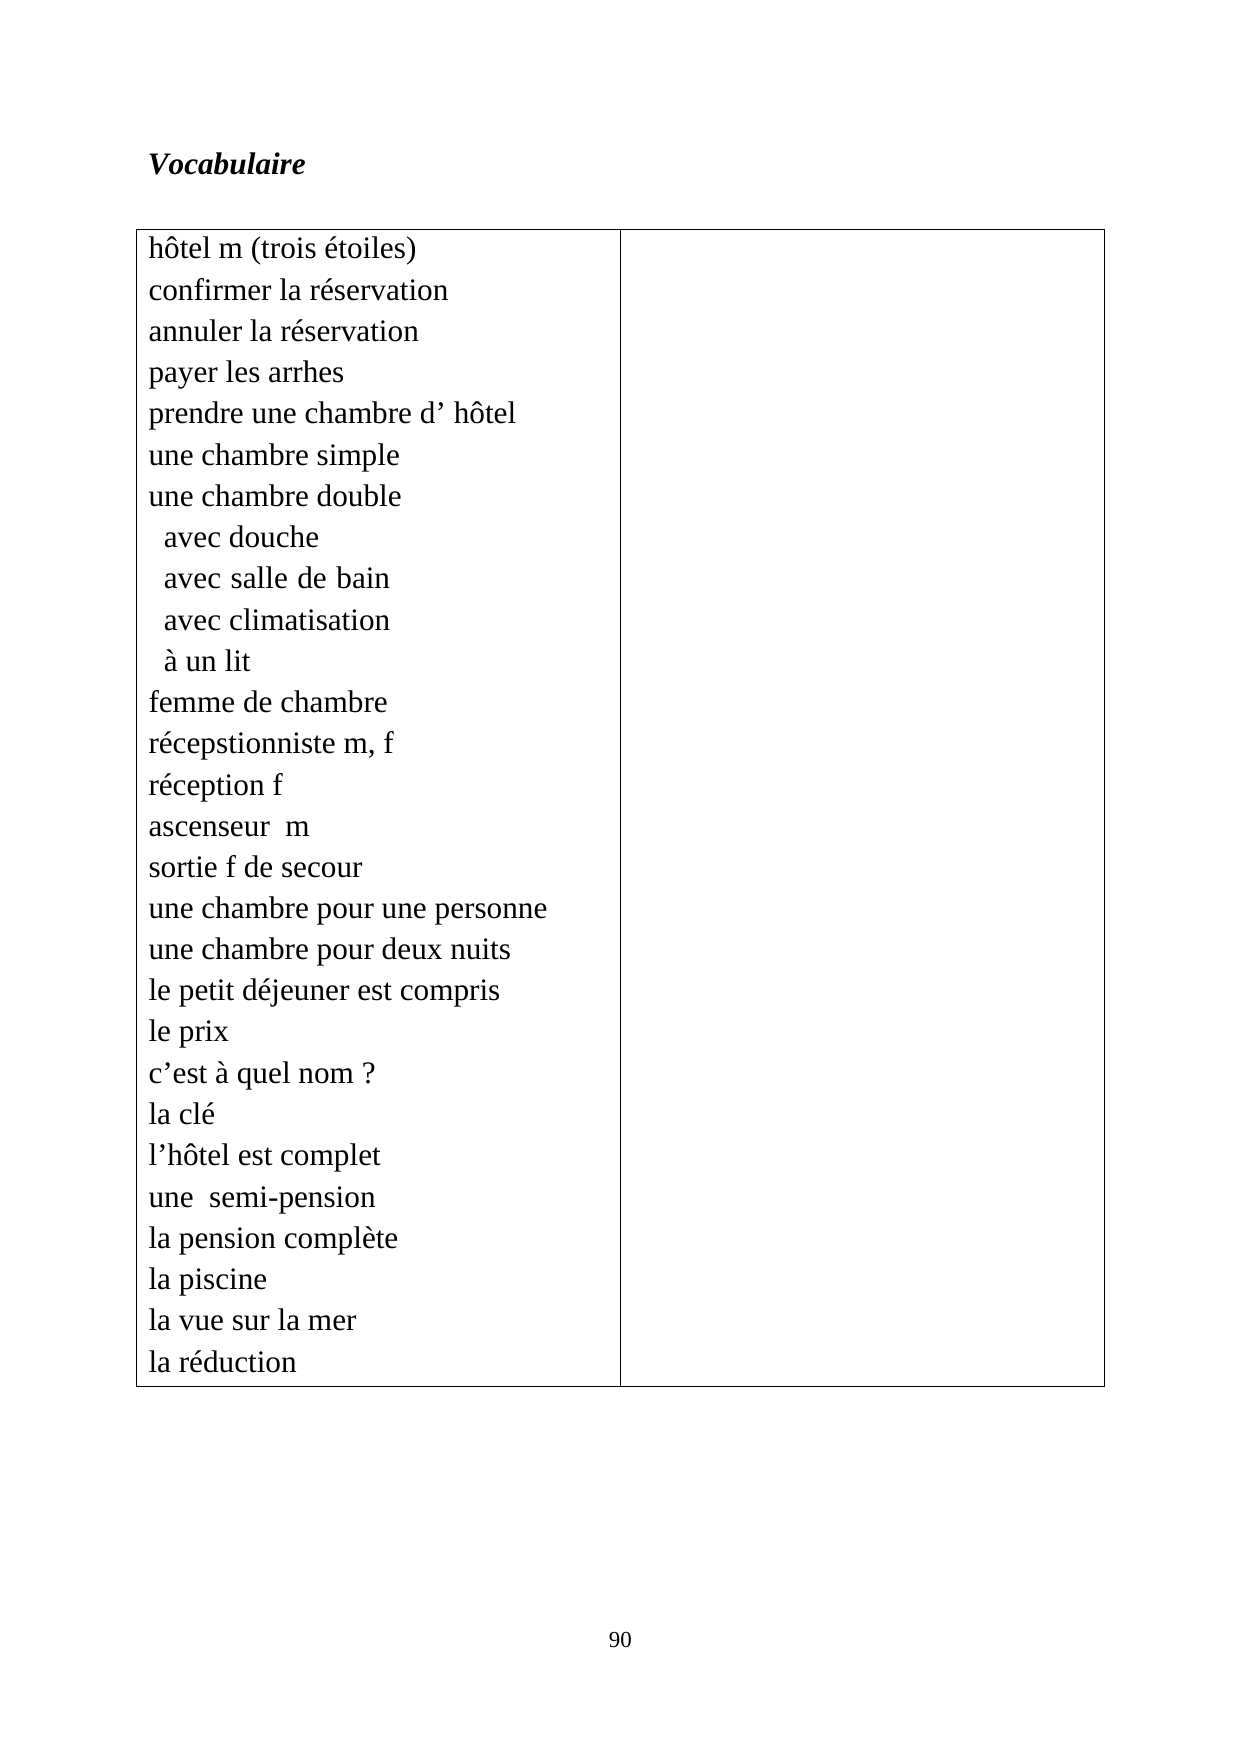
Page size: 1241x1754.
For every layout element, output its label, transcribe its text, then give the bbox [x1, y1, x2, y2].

subtitle Vocabulaire [148, 146, 1192, 182]
table_header hôtel m (trois étoiles) confirmer la réservation annuler la réservation payer les arrhes prendre une chambre d’ hôtel une chambre simple une chambre double avec douche avec salle de bain avec climatisation à un lit femme de chambre récepstionniste m, f réception f ascenseur m sortie f de secour une chambre pour une personne une chambre pour deux nuits le petit déjeuner est compris le prix c’est à quel nom ? la clé l’hôtel est complet une semi-pension la pension complète la piscine la vue sur la mer la réduction [137, 230, 620, 1386]
table_header [621, 230, 1104, 1386]
